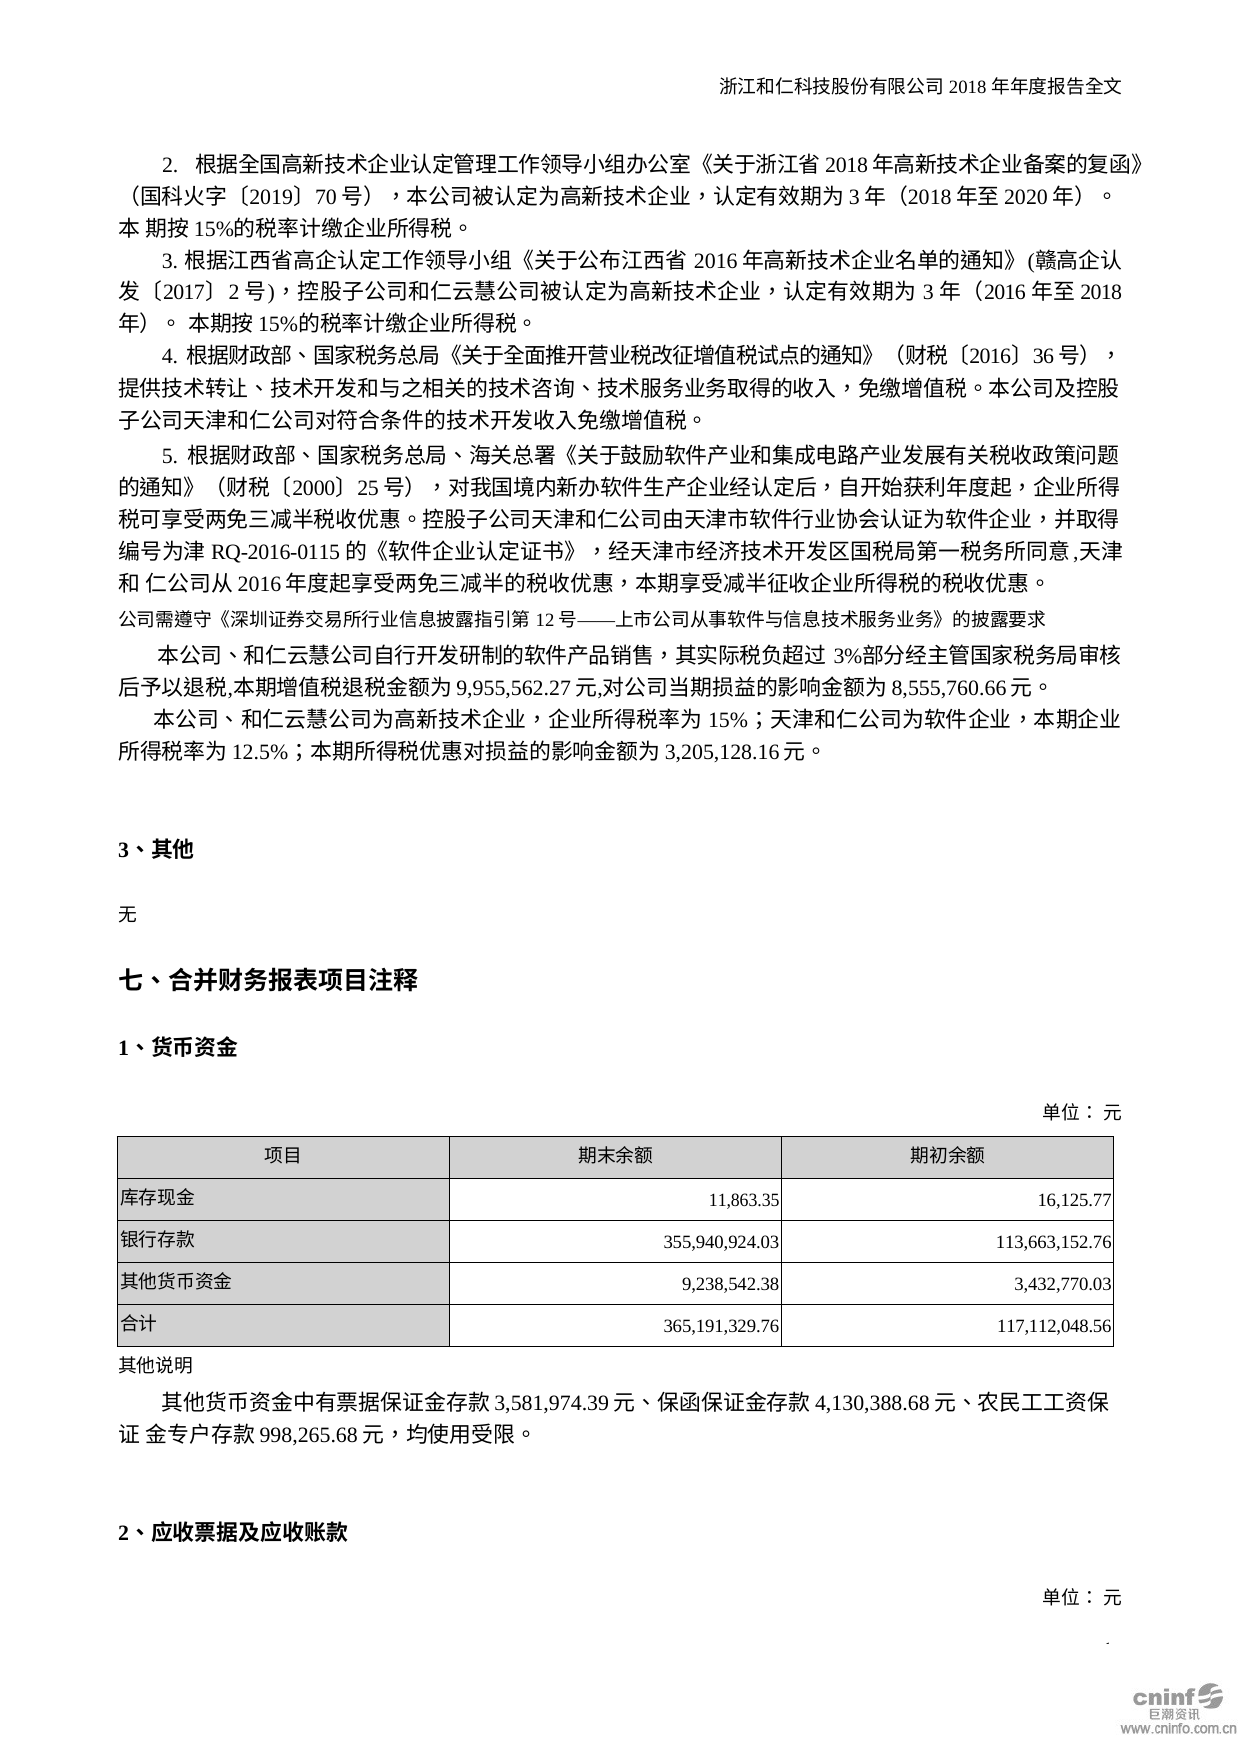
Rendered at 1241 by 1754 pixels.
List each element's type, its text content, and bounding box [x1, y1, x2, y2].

subtitle 1、货币资金 [118, 1032, 1122, 1062]
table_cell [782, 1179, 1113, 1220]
text 无 [118, 902, 1122, 927]
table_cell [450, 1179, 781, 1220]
subtitle 本公司、和仁云慧公司为高新技术企业，企业所得税率为15%；天津和仁公司为软件企业，本期企业 所得税率为12.5%；本期所得税优惠对损益的影响金额为3,205,128.16元。 [118, 704, 1122, 765]
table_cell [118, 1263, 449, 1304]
subtitle 3、其他 [118, 834, 1122, 864]
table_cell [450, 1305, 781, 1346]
subtitle 2. 根据全国高新技术企业认定管理工作领导小组办公室《关于浙江省2018年高新技术企业备案的复函》 [162, 149, 1240, 179]
subtitle 本公司、和仁云慧公司自行开发研制的软件产品销售，其实际税负超过3%部分经主管国家税务局审核 后予以退税,本期增值税退税金额为9,955,562.27元,对公司当期损益的影响金额为8,555,760.66元。 [118, 640, 1123, 702]
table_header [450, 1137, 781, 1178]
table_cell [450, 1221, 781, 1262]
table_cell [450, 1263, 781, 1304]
text 其他说明 [118, 1352, 1122, 1377]
text 单位： 元 [102, 1584, 1122, 1610]
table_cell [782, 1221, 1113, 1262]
text 单位： 元 [102, 1099, 1122, 1125]
subtitle 4. 根据财政部、国家税务总局《关于全面推开营业税改征增值税试点的通知》（财税〔2016〕36号）， 提供技术转让、技术开发和与之相关的技术咨询、技术服务业务取得的收入，免缴增值税。本公司及控股 子公司天津和仁公司对符合条件的技术开发收入免缴增值税。 [118, 340, 1123, 435]
picture [1115, 1680, 1240, 1737]
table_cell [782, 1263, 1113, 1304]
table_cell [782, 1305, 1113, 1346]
subtitle 2、应收票据及应收账款 [118, 1517, 1122, 1547]
subtitle 3. 根据江西省高企认定工作领导小组《关于公布江西省2016年高新技术企业名单的通知》(赣高企认 发〔2017〕2号)，控股子公司和仁云慧公司被认定为高新技术企业，认定有效期为3年（2016年至2018年）。 本期按15%的税率计缴企业所得税。 [118, 245, 1123, 338]
subtitle 其他货币资金中有票据保证金存款3,581,974.39元、保函保证金存款4,130,388.68元、农民工工资保证 金专户存款998,265.68元，均使用受限。 [118, 1387, 1122, 1449]
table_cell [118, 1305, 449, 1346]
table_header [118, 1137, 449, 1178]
subtitle 5. 根据财政部、国家税务总局、海关总署《关于鼓励软件产业和集成电路产业发展有关税收政策问题 的通知》（财税〔2000〕25号），对我国境内新办软件生产企业经认定后，自开始获利年度起，企业所得 税可享受两免三减半税收优惠。控股子公司天津和仁公司由天津市软件行业协会认证为软件企业，并取得 编号为津RQ-2016-0115的《软件企业认定证书》，经天津市经济技术开发区国税局第一税务所同意,天津和 仁公司从2016年度起享受两免三减半的税收优惠，本期享受减半征收企业所得税的税收优惠。 [118, 440, 1123, 598]
subtitle （国科火字〔2019〕70号），本公司被认定为高新技术企业，认定有效期为3年（2018年至2020年）。本 期按15%的税率计缴企业所得税。 [118, 181, 1122, 242]
text 公司需遵守《深圳证券交易所行业信息披露指引第 12 号——上市公司从事软件与信息技术服务业务》的披露要求 [118, 607, 1122, 632]
subtitle 七、合并财务报表项目注释 [118, 963, 1122, 997]
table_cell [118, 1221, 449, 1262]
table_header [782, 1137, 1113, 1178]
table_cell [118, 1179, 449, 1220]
